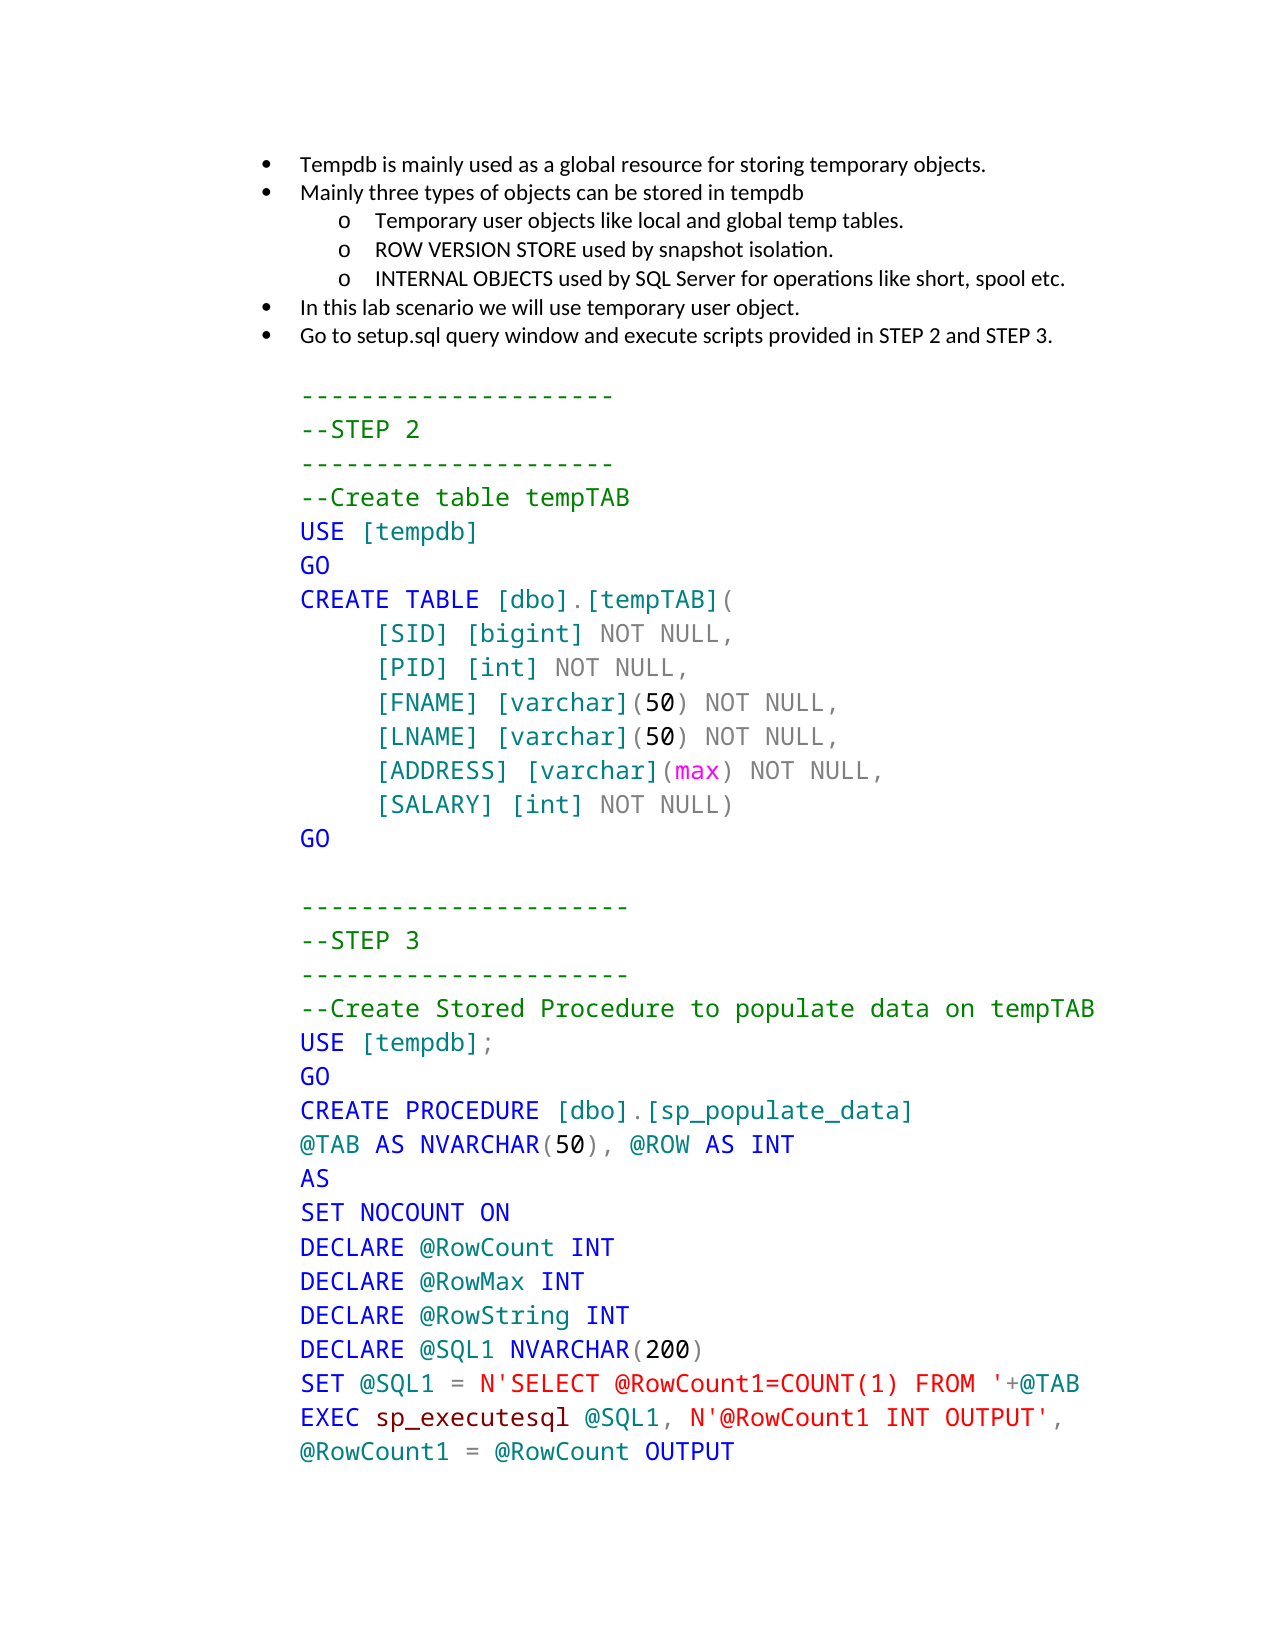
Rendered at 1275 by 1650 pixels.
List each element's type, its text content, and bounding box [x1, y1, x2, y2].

list Tempdb is mainly used as a global resource for storing temporary objects. [262, 150, 1125, 178]
list SET @SQL1 = N'SELECT @RowCount1=COUNT(1) FROM '+@TAB [300, 1365, 1125, 1399]
list @TAB AS NVARCHAR(50), @ROW AS INT [300, 1127, 1125, 1161]
list [SID] [bigint] NOT NULL, [300, 616, 1125, 650]
list CREATE TABLE [dbo].[tempTAB]( [300, 582, 1125, 616]
list [SALARY] [int] NOT NULL) [300, 786, 1125, 820]
list ---------------------- [300, 888, 1125, 923]
list AS [300, 1161, 1125, 1195]
list DECLARE @RowMax INT [300, 1263, 1125, 1297]
list In this lab scenario we will use temporary user object. [262, 293, 1125, 322]
list DECLARE @SQL1 NVARCHAR(200) [300, 1331, 1125, 1365]
list DECLARE @RowCount INT [300, 1229, 1125, 1263]
list [LNAME] [varchar](50) NOT NULL, [300, 718, 1125, 752]
list [PID] [int] NOT NULL, [300, 650, 1125, 684]
list CREATE PROCEDURE [dbo].[sp_populate_data] [300, 1093, 1125, 1127]
list --------------------- [300, 378, 1125, 412]
list --Create table tempTAB [300, 480, 1125, 514]
list --STEP 3 [300, 923, 1125, 957]
list DECLARE @RowString INT [300, 1297, 1125, 1331]
list GO [300, 1059, 1125, 1093]
list [ADDRESS] [varchar](max) NOT NULL, [300, 752, 1125, 786]
list USE [tempdb] [300, 514, 1125, 548]
list --------------------- [300, 446, 1125, 480]
list ---------------------- [300, 957, 1125, 991]
list GO [300, 548, 1125, 582]
list EXEC sp_executesql @SQL1, N'@RowCount1 INT OUTPUT', @RowCount1 = @RowCount OUTPUT [300, 1399, 1125, 1468]
list Go to setup.sql query window and execute scripts provided in STEP 2 and STEP 3. [262, 322, 1125, 349]
list [FNAME] [varchar](50) NOT NULL, [300, 684, 1125, 718]
list SET NOCOUNT ON [300, 1195, 1125, 1229]
list --Create Stored Procedure to populate data on tempTAB [300, 991, 1125, 1025]
list --STEP 2 [300, 412, 1125, 446]
list GO [300, 820, 1125, 854]
list Mainly three types of objects can be stored in tempdb [262, 178, 1125, 206]
list USE [tempdb]; [300, 1025, 1125, 1059]
list INTERNAL OBJECTS used by SQL Server for operations like short, spool etc. [337, 264, 1125, 293]
list ROW VERSION STORE used by snapshot isolation. [337, 235, 1125, 264]
list Temporary user objects like local and global temp tables. [337, 206, 1125, 235]
